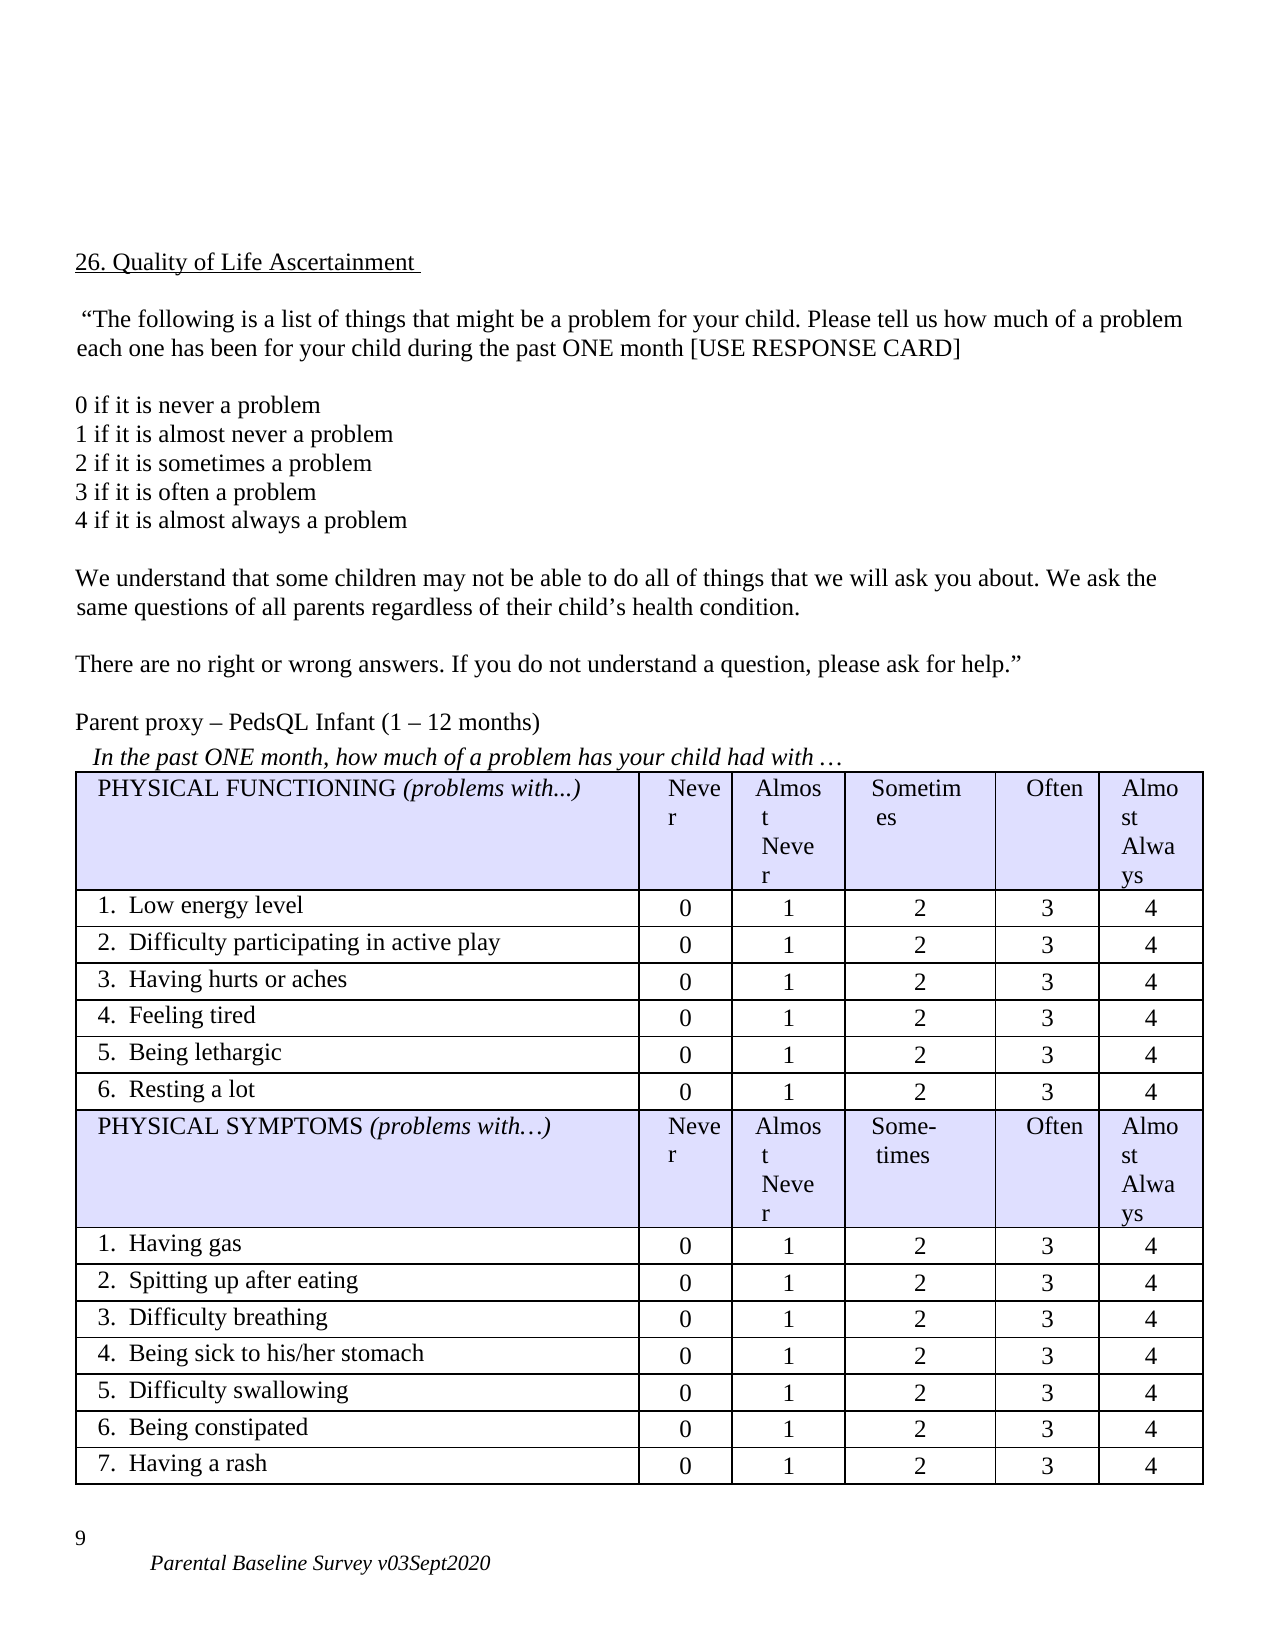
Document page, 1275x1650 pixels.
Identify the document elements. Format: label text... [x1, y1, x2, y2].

table_cell 1 [733, 1228, 844, 1263]
table_cell 4 [1100, 1338, 1202, 1373]
table_cell 1 [733, 1037, 844, 1072]
table_cell 0 [640, 1074, 731, 1109]
table_cell 1 [733, 1448, 844, 1483]
table_cell 1 [733, 1338, 844, 1373]
table_cell 3 [996, 1448, 1098, 1483]
text “The following is a list of things that might be a problem for your child. Please tell us how much of a problem each one has been for your child during the past ONE month [USE RESPONSE CARD] [75, 304, 1200, 362]
table_cell 4 [1100, 1412, 1202, 1447]
table_cell 3 [996, 1037, 1098, 1072]
table_cell 2 [846, 1448, 995, 1483]
table_cell 1 [733, 891, 844, 926]
table_cell 1 [733, 1412, 844, 1447]
table_cell 2 [846, 1412, 995, 1447]
table_cell 0 [640, 1037, 731, 1072]
table_cell 3 [996, 1265, 1098, 1300]
table_cell 3. Having hurts or aches [77, 964, 638, 999]
text 3 if it is often a problem [75, 477, 1200, 506]
text 1 if it is almost never a problem [75, 419, 1200, 448]
table_cell 6. Being constipated [77, 1412, 638, 1447]
table_cell 2. Spitting up after eating [77, 1265, 638, 1300]
table_cell 3 [996, 1412, 1098, 1447]
table_cell 1 [733, 1001, 844, 1036]
text 2 if it is sometimes a problem [75, 448, 1200, 477]
table_cell 4. Feeling tired [77, 1001, 638, 1036]
table_cell Almost Never [733, 1111, 844, 1227]
table_cell 2 [846, 1001, 995, 1036]
table_cell 4 [1100, 927, 1202, 962]
table_cell 4 [1100, 891, 1202, 926]
table_cell 3 [996, 1074, 1098, 1109]
table_cell 1. Having gas [77, 1228, 638, 1263]
table_cell 3 [996, 927, 1098, 962]
table_cell 3 [996, 964, 1098, 999]
table_cell 0 [640, 1375, 731, 1410]
table_header Almost Never [733, 773, 844, 889]
table_cell 2 [846, 1375, 995, 1410]
table_cell Almost Always [1100, 1111, 1202, 1227]
text We understand that some children may not be able to do all of things that we will ask you about. We ask the same questions of all parents regardless of their child’s health condition. [75, 563, 1200, 621]
table_cell 2 [846, 1338, 995, 1373]
table_cell 3 [996, 891, 1098, 926]
table_cell 5. Difficulty swallowing [77, 1375, 638, 1410]
table_cell 2 [846, 891, 995, 926]
table_cell 1 [733, 1265, 844, 1300]
table_header Almost Always [1100, 773, 1202, 889]
table_cell 4 [1100, 1302, 1202, 1337]
text In the past ONE month, how much of a problem has your child had with … [92, 742, 1200, 771]
table_cell 0 [640, 1265, 731, 1300]
table_cell 0 [640, 927, 731, 962]
table_cell 2 [846, 1302, 995, 1337]
table_cell 2 [846, 1265, 995, 1300]
table_cell 4 [1100, 1037, 1202, 1072]
table_cell 2 [846, 1228, 995, 1263]
table_cell 3 [996, 1228, 1098, 1263]
table_header Never [640, 773, 731, 889]
table_cell 6. Resting a lot [77, 1074, 638, 1109]
table_cell 1 [733, 927, 844, 962]
table_cell 7. Having a rash [77, 1448, 638, 1483]
table_cell 0 [640, 1228, 731, 1263]
table_cell 4 [1100, 1074, 1202, 1109]
text 4 if it is almost always a problem [75, 506, 1200, 534]
table_cell 2 [846, 964, 995, 999]
table_cell 1 [733, 1302, 844, 1337]
text 26. Quality of Life Ascertainment [75, 247, 1200, 276]
table_cell 4 [1100, 1001, 1202, 1036]
table_cell Never [640, 1111, 731, 1227]
table_header PHYSICAL FUNCTIONING (problems with...) [77, 773, 638, 889]
table_cell 3. Difficulty breathing [77, 1302, 638, 1337]
table_cell 0 [640, 1412, 731, 1447]
table_cell Often [996, 1111, 1098, 1227]
table_cell 1. Low energy level [77, 891, 638, 926]
table_cell 4. Being sick to his/her stomach [77, 1338, 638, 1373]
table_cell 2 [846, 1037, 995, 1072]
table_cell 0 [640, 1338, 731, 1373]
table_cell 0 [640, 1302, 731, 1337]
table_cell 0 [640, 891, 731, 926]
table_cell 4 [1100, 1375, 1202, 1410]
text Parent proxy – PedsQL Infant (1 – 12 months) [75, 707, 1200, 736]
table_cell 1 [733, 1074, 844, 1109]
table_cell 1 [733, 1375, 844, 1410]
table_cell 3 [996, 1302, 1098, 1337]
table_cell 3 [996, 1338, 1098, 1373]
table_cell 2 [846, 1074, 995, 1109]
table_cell 2. Difficulty participating in active play [77, 927, 638, 962]
text 0 if it is never a problem [75, 391, 1200, 419]
table_cell 4 [1100, 1228, 1202, 1263]
table_cell 5. Being lethargic [77, 1037, 638, 1072]
table_cell 0 [640, 964, 731, 999]
table_cell 3 [996, 1375, 1098, 1410]
text There are no right or wrong answers. If you do not understand a question, please ask for help.” [75, 649, 1200, 678]
table_cell 0 [640, 1448, 731, 1483]
table_cell 1 [733, 964, 844, 999]
table_cell PHYSICAL SYMPTOMS (problems with…) [77, 1111, 638, 1227]
table_cell 4 [1100, 1448, 1202, 1483]
table_cell Some- times [846, 1111, 995, 1227]
table_header Often [996, 773, 1098, 889]
table_cell 4 [1100, 964, 1202, 999]
table_cell 2 [846, 927, 995, 962]
table_cell 0 [640, 1001, 731, 1036]
table_cell 3 [996, 1001, 1098, 1036]
table_cell 4 [1100, 1265, 1202, 1300]
table_header Sometimes [846, 773, 995, 889]
